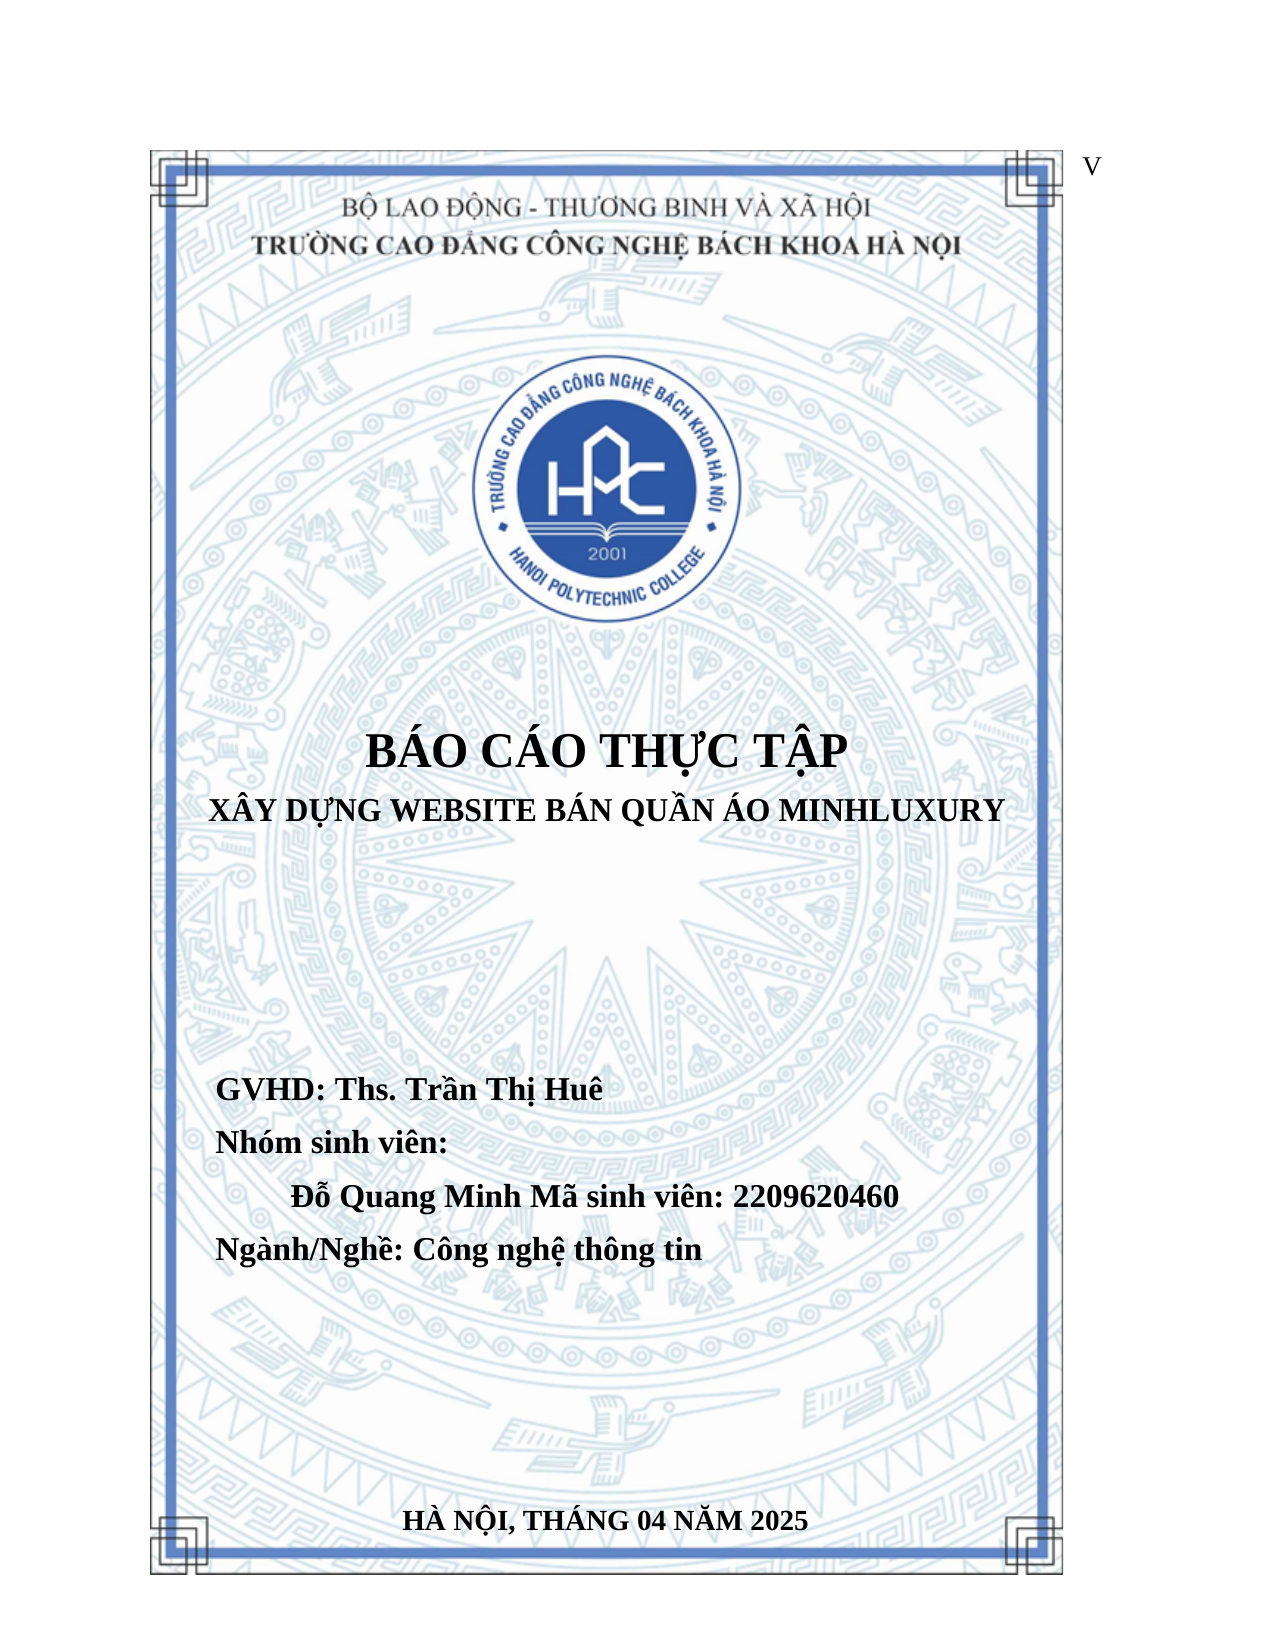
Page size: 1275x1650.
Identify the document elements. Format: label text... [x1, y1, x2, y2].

text V [1064, 150, 1125, 181]
picture [150, 150, 1064, 1575]
